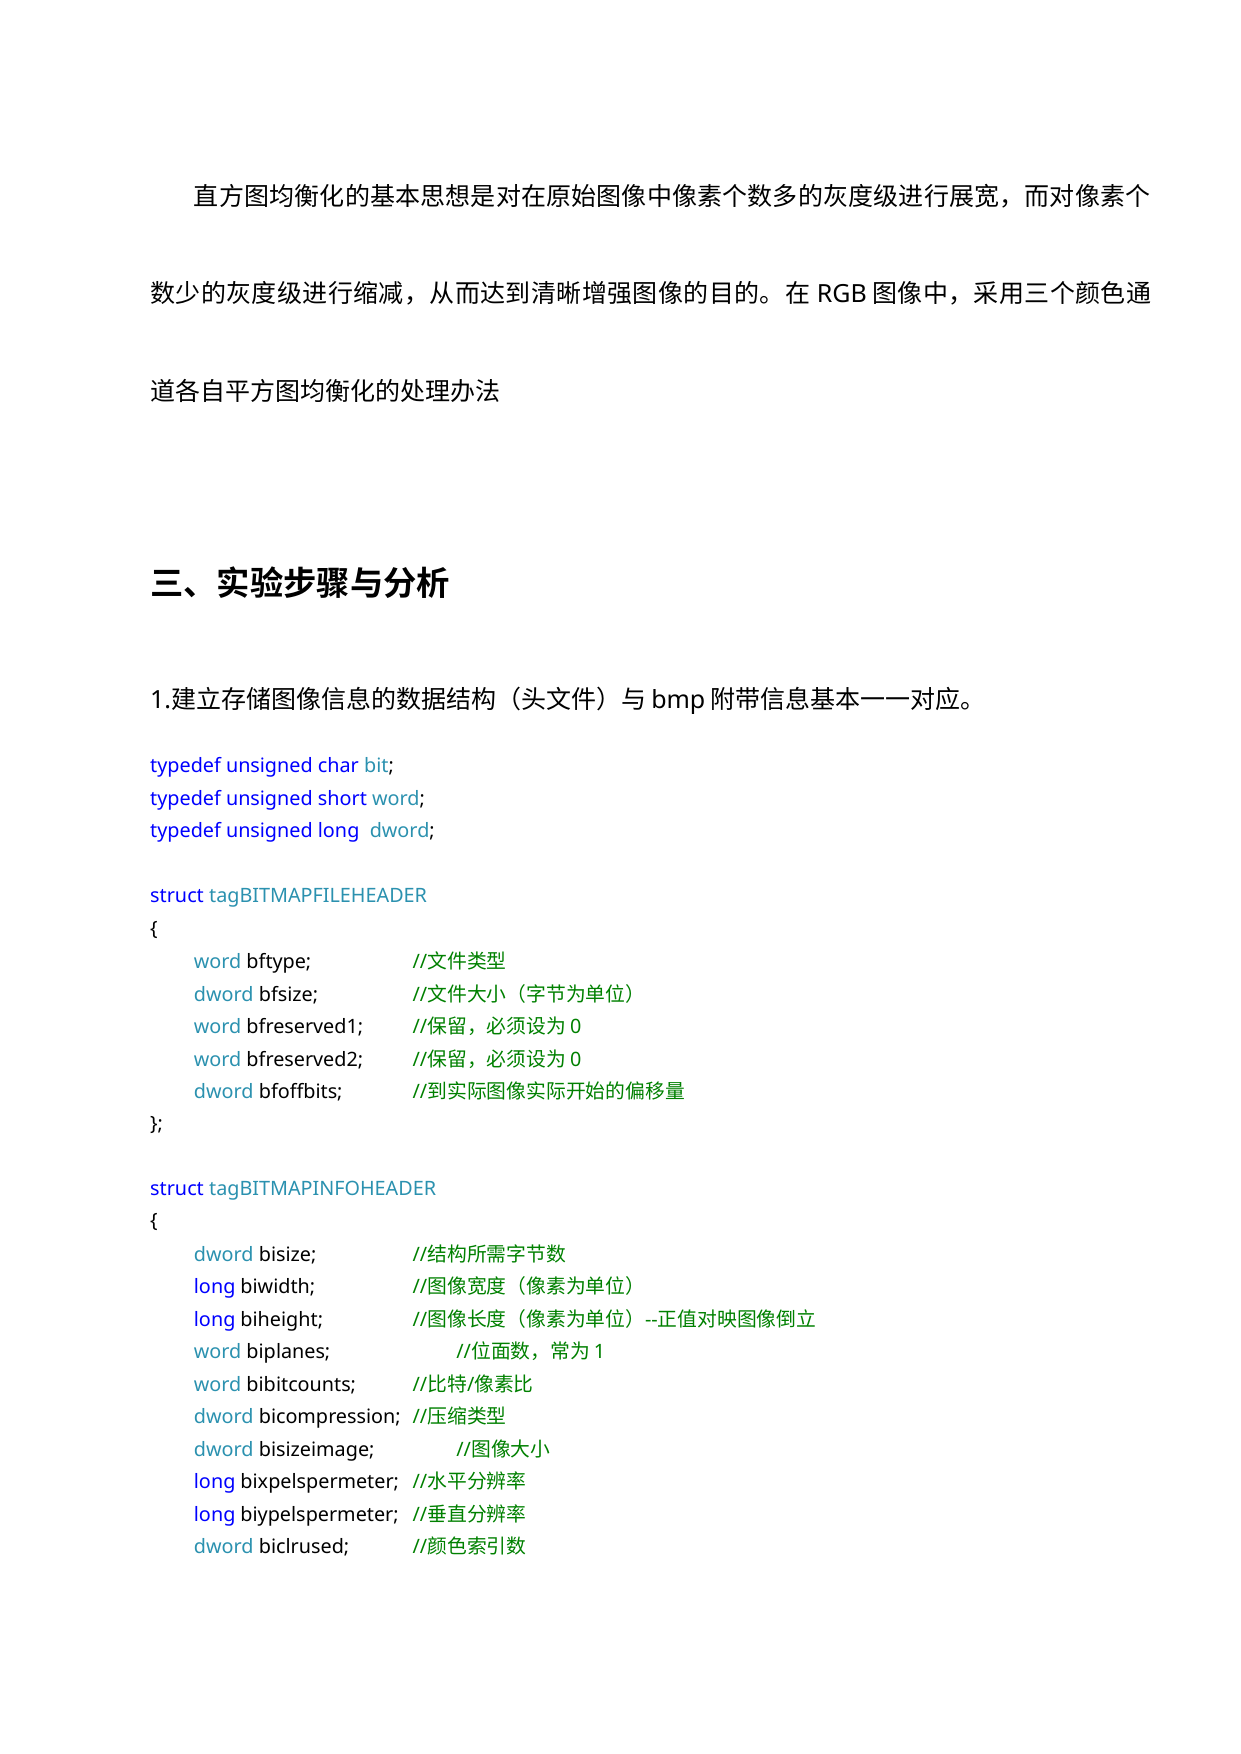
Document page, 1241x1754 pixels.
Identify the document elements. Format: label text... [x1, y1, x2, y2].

text 直方图均衡化的基本思想是对在原始图像中像素个数多的灰度级进行展宽，而对像素个数少的灰度级进行缩减，从而达到清晰增强图像的目的。在RGB图像中，采用三个颜色通道各自平方图均衡化的处理办法 [150, 162, 1152, 422]
text dword bisize; //结构所需字节数 [150, 1236, 1152, 1269]
text 1.建立存储图像信息的数据结构（头文件）与bmp附带信息基本一一对应。 [150, 665, 1152, 730]
text { [150, 1204, 1152, 1236]
text 三、实验步骤与分析 [150, 553, 1152, 618]
text word bfreserved2; //保留，必须设为0 [150, 1041, 1152, 1074]
text dword bfoffbits; //到实际图像实际开始的偏移量 [150, 1074, 1152, 1106]
text typedef unsigned long dword; [150, 814, 1152, 846]
text struct tagBITMAPINFOHEADER [150, 1171, 1152, 1204]
text typedef unsigned short word; [150, 781, 1152, 814]
text dword biclrused; //颜色索引数 [150, 1529, 1152, 1561]
text long biypelspermeter; //垂直分辨率 [150, 1496, 1152, 1529]
text long bixpelspermeter; //水平分辨率 [150, 1464, 1152, 1496]
text { [150, 911, 1152, 944]
text dword bicompression; //压缩类型 [150, 1399, 1152, 1431]
text typedef unsigned char bit; [150, 749, 1152, 781]
text dword bfsize; //文件大小（字节为单位） [150, 976, 1152, 1009]
text word bibitcounts; //比特/像素比 [150, 1366, 1152, 1399]
text struct tagBITMAPFILEHEADER [150, 879, 1152, 911]
text word bftype; //文件类型 [150, 944, 1152, 976]
text dword bisizeimage; //图像大小 [150, 1431, 1152, 1464]
text word bfreserved1; //保留，必须设为0 [150, 1009, 1152, 1041]
text long biwidth; //图像宽度（像素为单位） [150, 1269, 1152, 1301]
text }; [150, 1106, 1152, 1139]
text long biheight; //图像长度（像素为单位）--正值对映图像倒立 [150, 1301, 1152, 1334]
text word biplanes; //位面数，常为1 [150, 1334, 1152, 1366]
